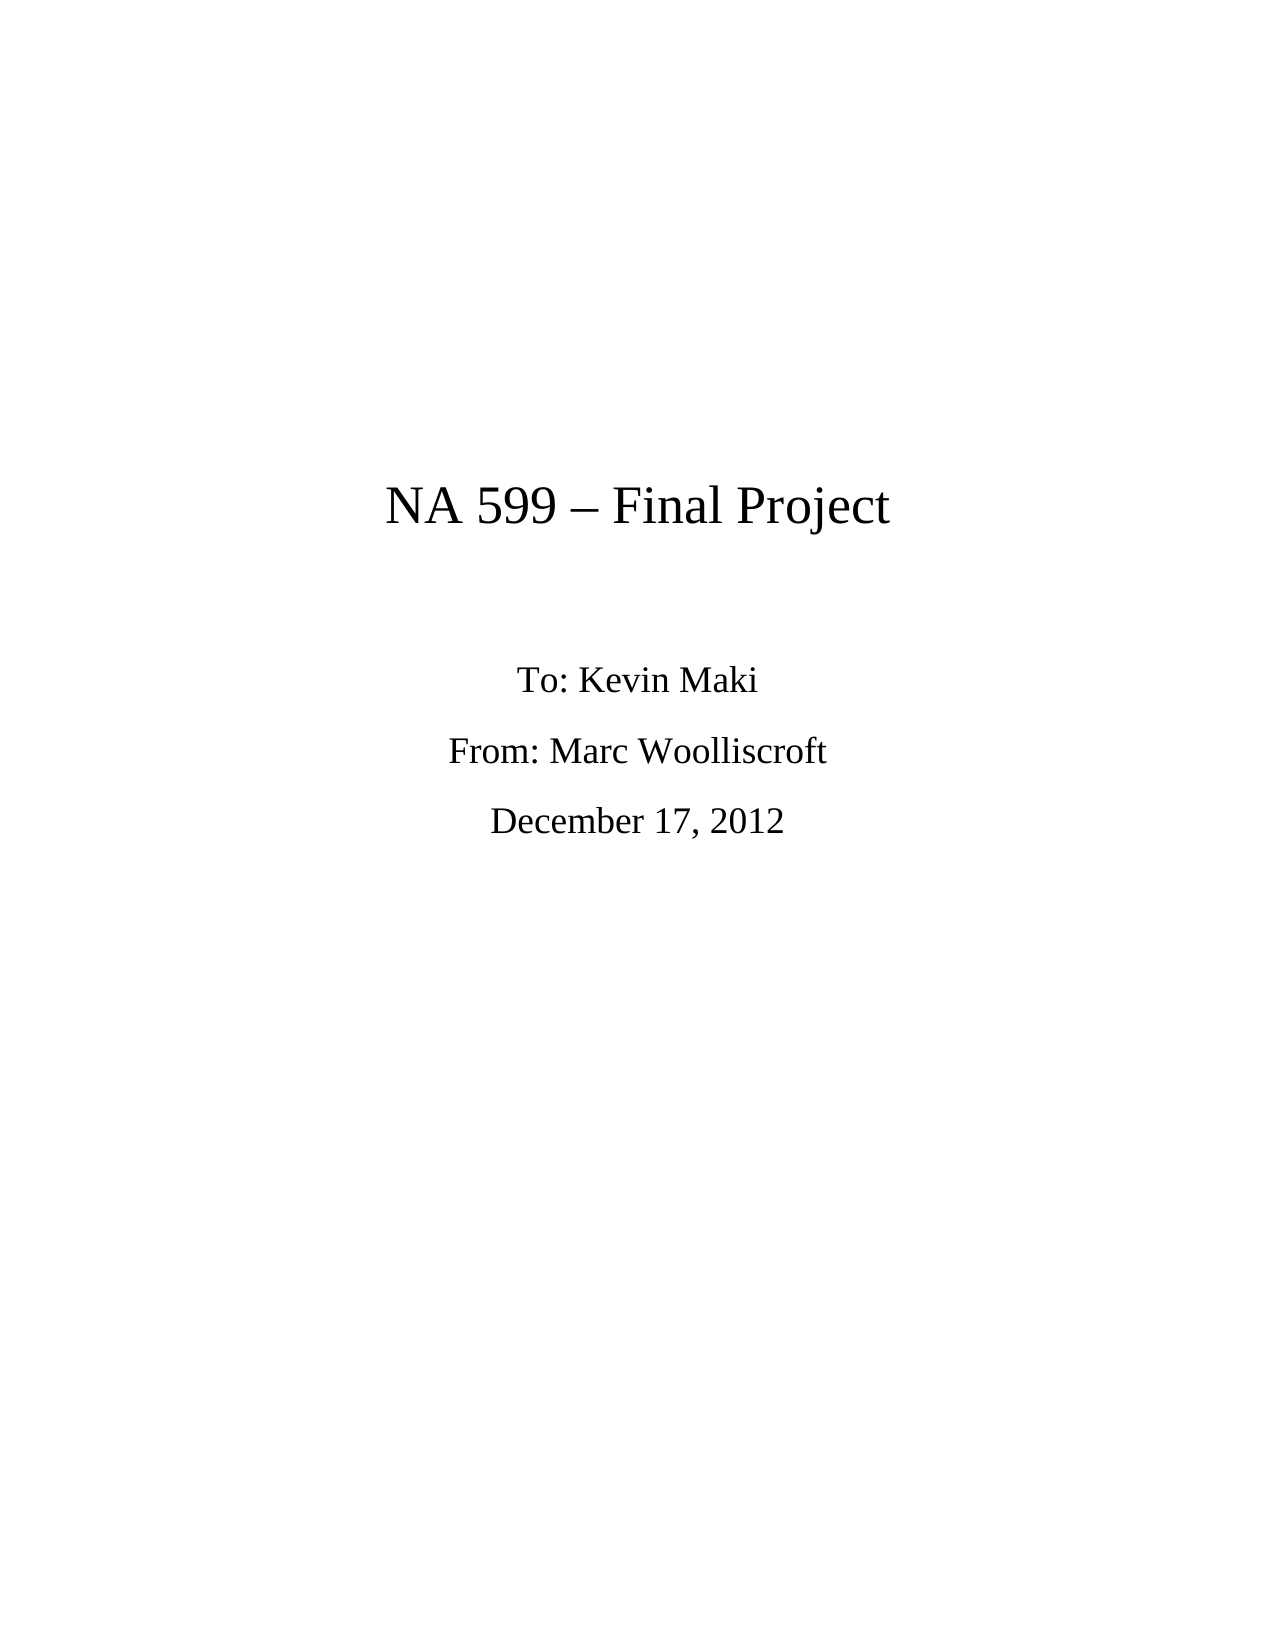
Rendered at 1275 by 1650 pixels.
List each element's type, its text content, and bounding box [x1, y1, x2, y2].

text From: Marc Woolliscroft [150, 728, 1125, 771]
text To: Kevin Maki [150, 658, 1125, 701]
text December 17, 2012 [150, 799, 1125, 842]
text NA 599 – Final Project [150, 473, 1125, 535]
